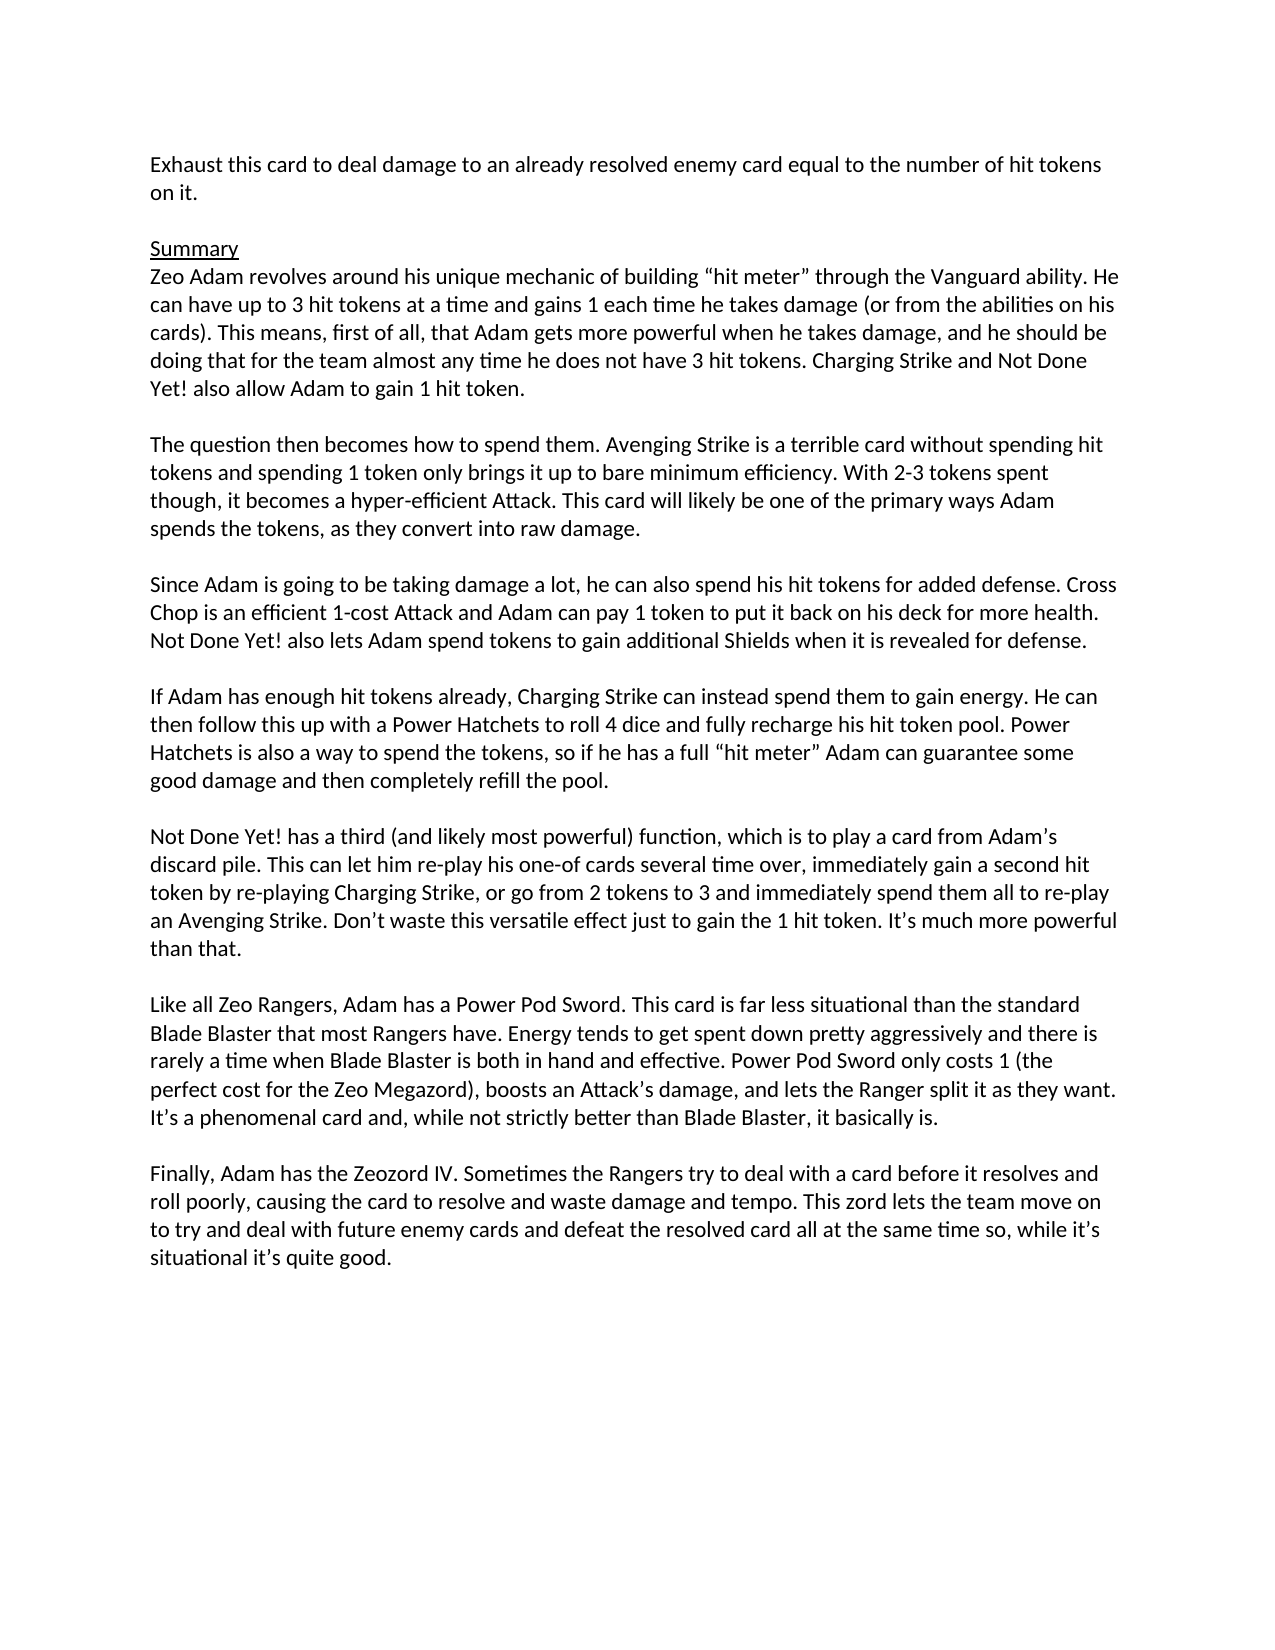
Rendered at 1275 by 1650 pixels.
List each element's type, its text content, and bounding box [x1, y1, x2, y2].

text Summary [150, 234, 1125, 262]
text Exhaust this card to deal damage to an already resolved enemy card equal to the number of hit tokens on it. [150, 150, 1125, 206]
text The question then becomes how to spend them. Avenging Strike is a terrible card without spending hit tokens and spending 1 token only brings it up to bare minimum efficiency. With 2-3 tokens spent though, it becomes a hyper-efficient Attack. This card will likely be one of the primary ways Adam spends the tokens, as they convert into raw damage. [150, 430, 1125, 542]
text Since Adam is going to be taking damage a lot, he can also spend his hit tokens for added defense. Cross Chop is an efficient 1-cost Attack and Adam can pay 1 token to put it back on his deck for more health. Not Done Yet! also lets Adam spend tokens to gain additional Shields when it is revealed for defense. [150, 570, 1125, 654]
text Not Done Yet! has a third (and likely most powerful) function, which is to play a card from Adam’s discard pile. This can let him re-play his one-of cards several time over, immediately gain a second hit token by re-playing Charging Strike, or go from 2 tokens to 3 and immediately spend them all to re-play an Avenging Strike. Don’t waste this versatile effect just to gain the 1 hit token. It’s much more powerful than that. [150, 822, 1125, 963]
text Zeo Adam revolves around his unique mechanic of building “hit meter” through the Vanguard ability. He can have up to 3 hit tokens at a time and gains 1 each time he takes damage (or from the abilities on his cards). This means, first of all, that Adam gets more powerful when he takes damage, and he should be doing that for the team almost any time he does not have 3 hit tokens. Charging Strike and Not Done Yet! also allow Adam to gain 1 hit token. [150, 262, 1125, 402]
text Finally, Adam has the Zeozord IV. Sometimes the Rangers try to deal with a card before it resolves and roll poorly, causing the card to resolve and waste damage and tempo. This zord lets the team move on to try and deal with future enemy cards and defeat the resolved card all at the same time so, while it’s situational it’s quite good. [150, 1159, 1125, 1271]
text If Adam has enough hit tokens already, Charging Strike can instead spend them to gain energy. He can then follow this up with a Power Hatchets to roll 4 dice and fully recharge his hit token pool. Power Hatchets is also a way to spend the tokens, so if he has a full “hit meter” Adam can guarantee some good damage and then completely refill the pool. [150, 682, 1125, 794]
text Like all Zeo Rangers, Adam has a Power Pod Sword. This card is far less situational than the standard Blade Blaster that most Rangers have. Energy tends to get spent down pretty aggressively and there is rarely a time when Blade Blaster is both in hand and effective. Power Pod Sword only costs 1 (the perfect cost for the Zeo Megazord), boosts an Attack’s damage, and lets the Ranger split it as they want. It’s a phenomenal card and, while not strictly better than Blade Blaster, it basically is. [150, 991, 1125, 1131]
